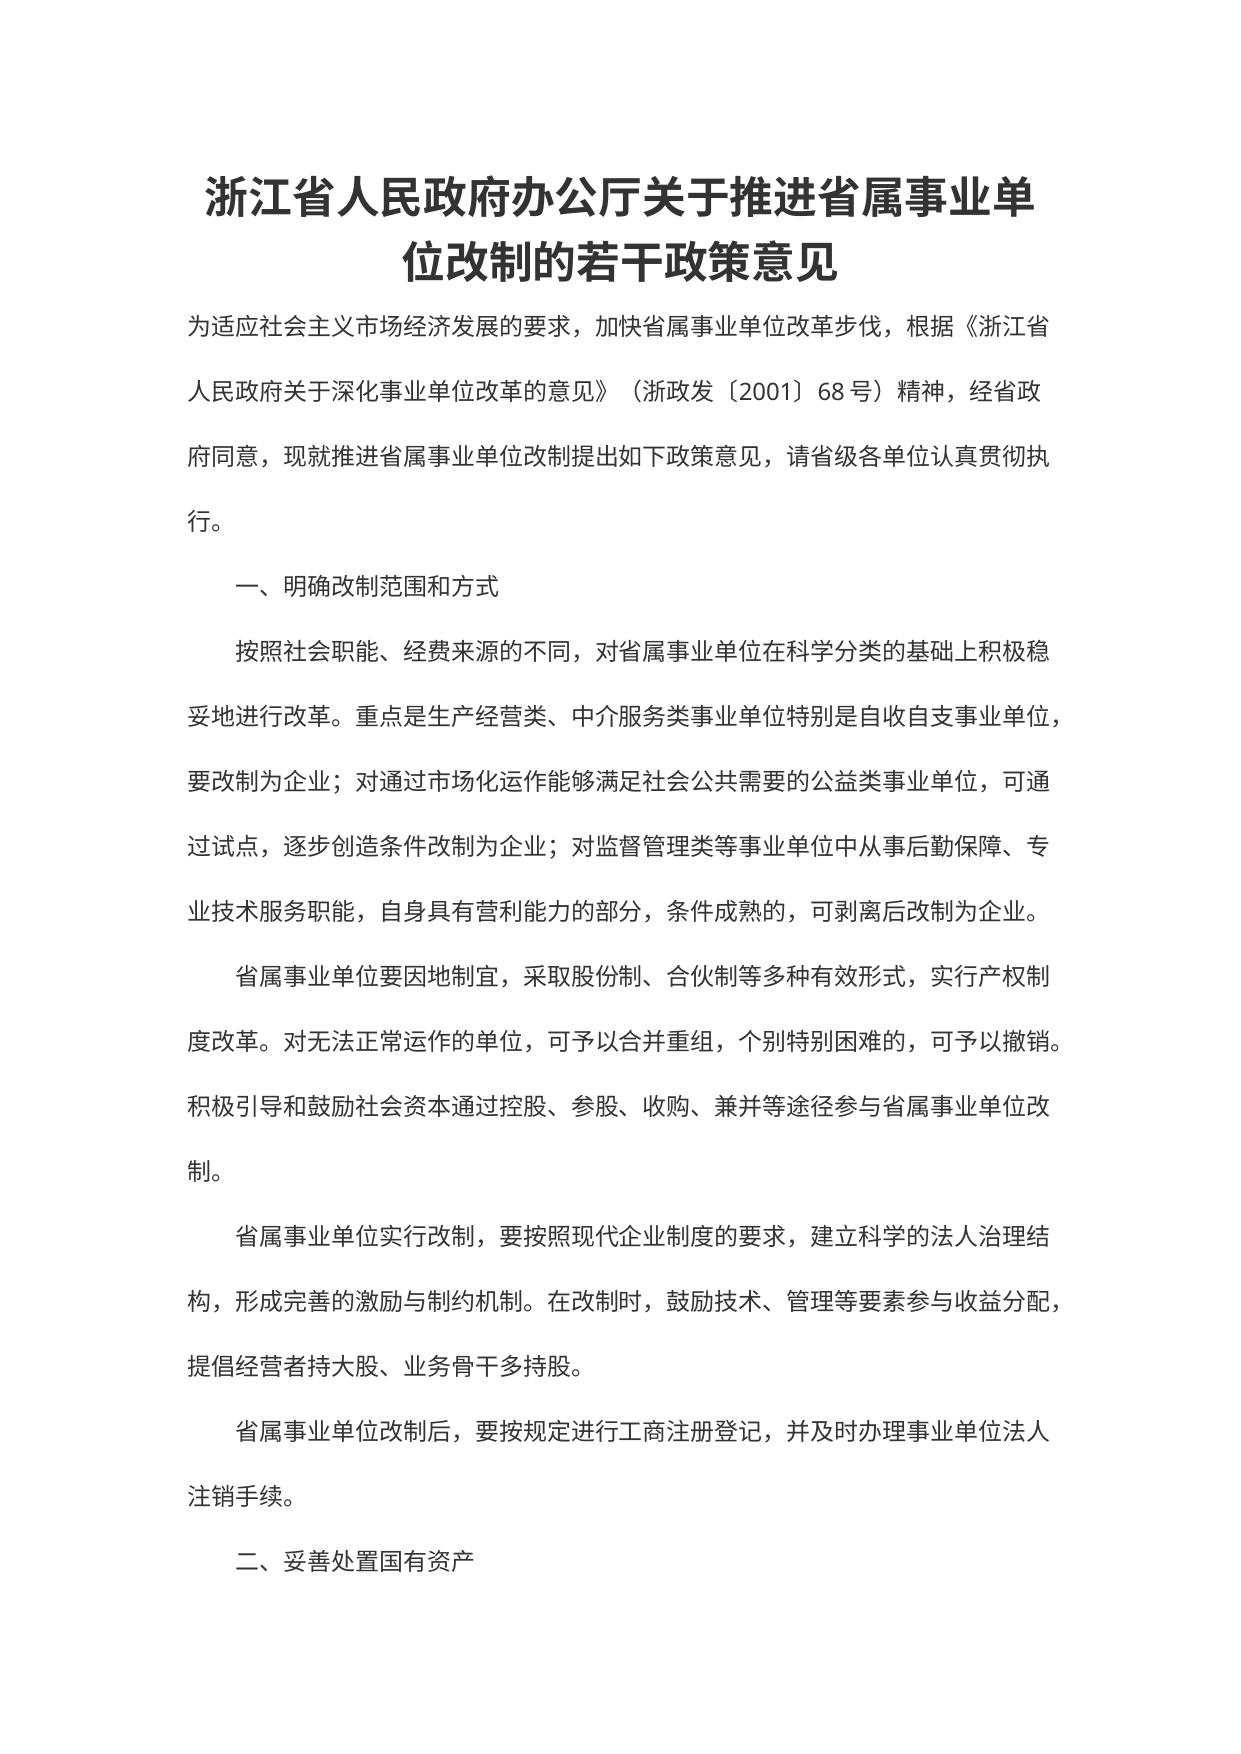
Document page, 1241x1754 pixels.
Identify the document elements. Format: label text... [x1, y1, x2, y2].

text 一、明确改制范围和方式 [187, 552, 1053, 617]
text 省属事业单位改制后，要按规定进行工商注册登记，并及时办理事业单位法人注销手续。 [187, 1397, 1053, 1527]
text 按照社会职能、经费来源的不同，对省属事业单位在科学分类的基础上积极稳妥地进行改革。重点是生产经营类、中介服务类事业单位特别是自收自支事业单位，要改制为企业；对通过市场化运作能够满足社会公共需要的公益类事业单位，可通过试点，逐步创造条件改制为企业；对监督管理类等事业单位中从事后勤保障、专业技术服务职能，自身具有营利能力的部分，条件成熟的，可剥离后改制为企业。 [187, 617, 1053, 942]
text 浙江省人民政府办公厅关于推进省属事业单位改制的若干政策意见 [187, 162, 1053, 292]
text 省属事业单位实行改制，要按照现代企业制度的要求，建立科学的法人治理结构，形成完善的激励与制约机制。在改制时，鼓励技术、管理等要素参与收益分配，提倡经营者持大股、业务骨干多持股。 [187, 1202, 1053, 1397]
text 二、妥善处置国有资产 [187, 1527, 1053, 1592]
text 省属事业单位要因地制宜，采取股份制、合伙制等多种有效形式，实行产权制度改革。对无法正常运作的单位，可予以合并重组，个别特别困难的，可予以撤销。积极引导和鼓励社会资本通过控股、参股、收购、兼并等途径参与省属事业单位改制。 [187, 942, 1053, 1202]
text 为适应社会主义市场经济发展的要求，加快省属事业单位改革步伐，根据《浙江省人民政府关于深化事业单位改革的意见》（浙政发〔2001〕68号）精神，经省政府同意，现就推进省属事业单位改制提出如下政策意见，请省级各单位认真贯彻执行。 [187, 292, 1053, 552]
